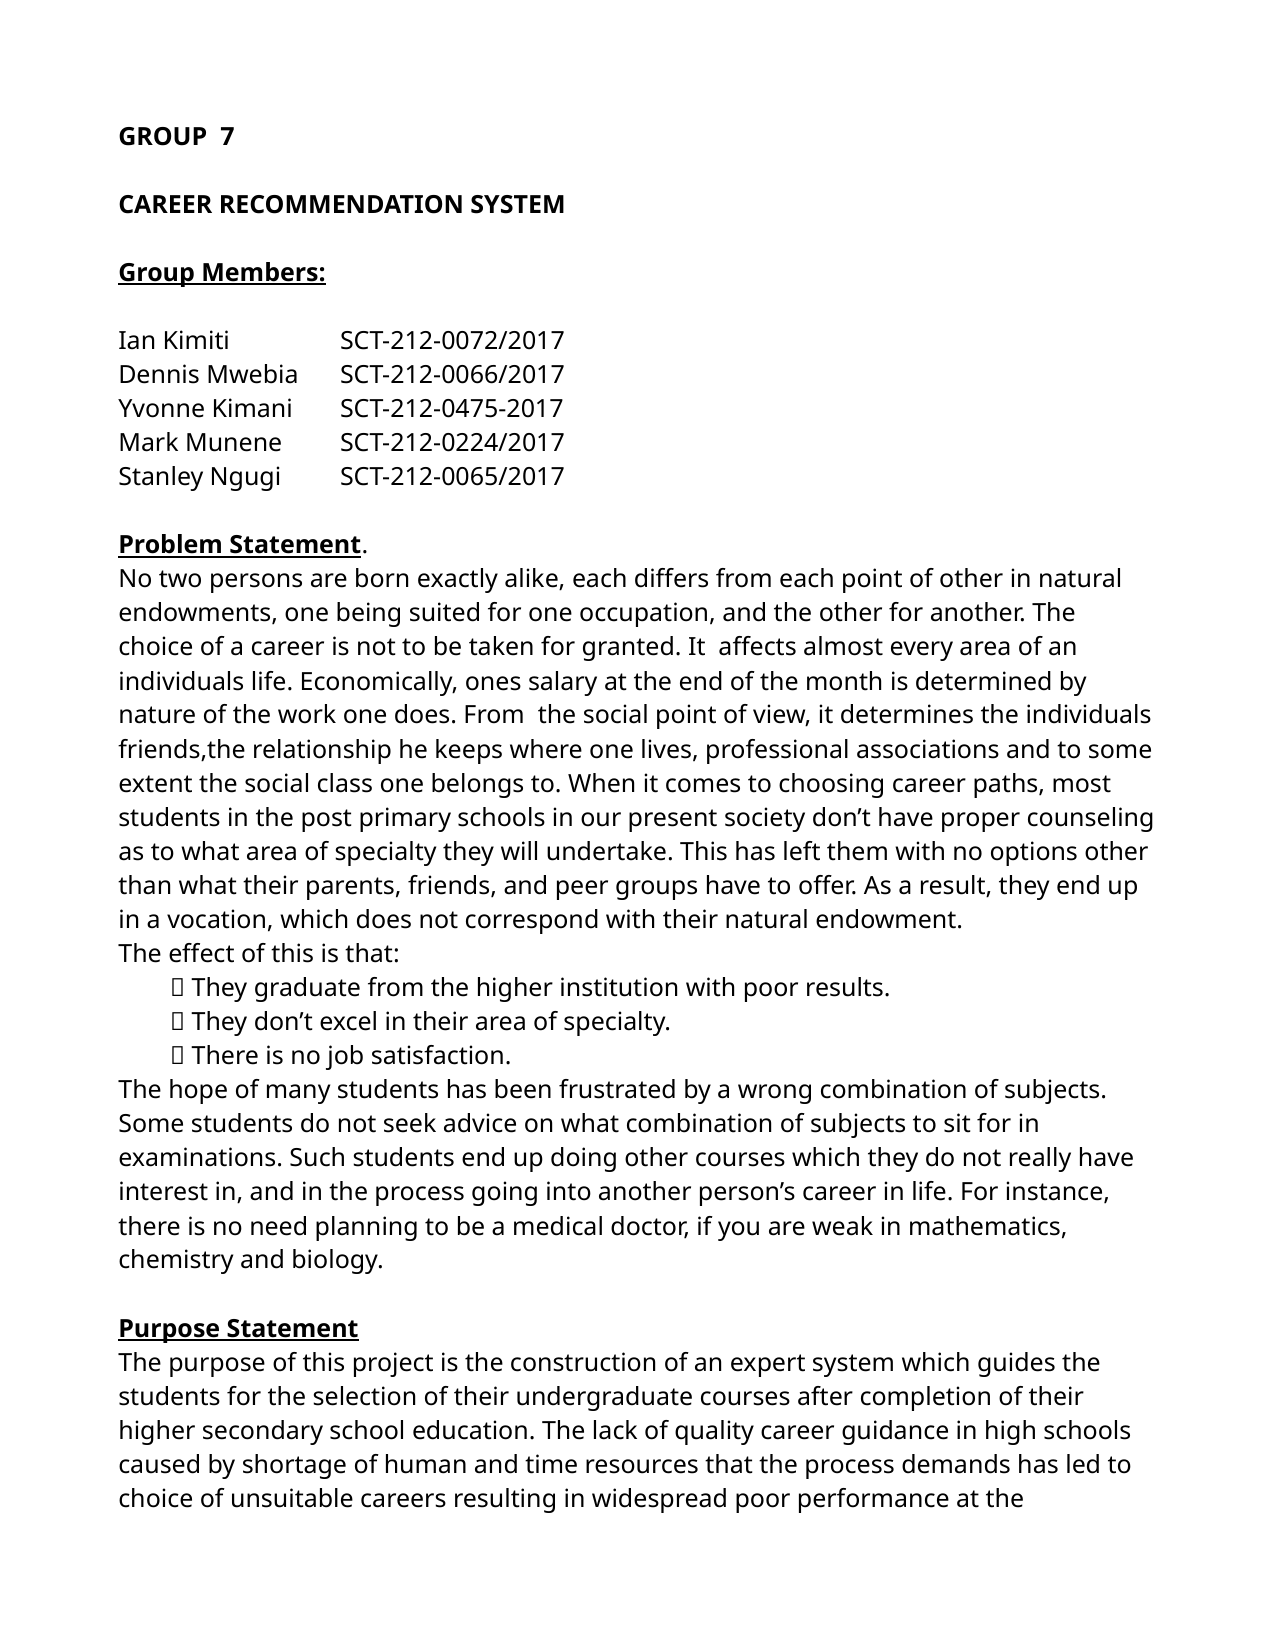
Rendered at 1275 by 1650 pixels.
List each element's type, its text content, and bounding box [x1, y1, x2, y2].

text  They don’t excel in their area of specialty. [118, 1004, 1157, 1038]
text Group Members: [118, 254, 1157, 288]
text GROUP 7 [118, 118, 1157, 152]
text Purpose Statement [118, 1310, 1157, 1344]
text The effect of this is that: [118, 936, 1157, 970]
text  There is no job satisfaction. [118, 1038, 1157, 1072]
text Problem Statement. [118, 527, 1157, 561]
text No two persons are born exactly alike, each differs from each point of other in natural endowments, one being suited for one occupation, and the other for another. The choice of a career is not to be taken for granted. It affects almost every area of an individuals life. Economically, ones salary at the end of the month is determined by nature of the work one does. From the social point of view, it determines the individuals friends,the relationship he keeps where one lives, professional associations and to some extent the social class one belongs to. When it comes to choosing career paths, most students in the post primary schools in our present society don’t have proper counseling as to what area of specialty they will undertake. This has left them with no options other than what their parents, friends, and peer groups have to offer. As a result, they end up in a vocation, which does not correspond with their natural endowment. [118, 561, 1157, 936]
text The hope of many students has been frustrated by a wrong combination of subjects. Some students do not seek advice on what combination of subjects to sit for in examinations. Such students end up doing other courses which they do not really have interest in, and in the process going into another person’s career in life. For instance, there is no need planning to be a medical doctor, if you are weak in mathematics, chemistry and biology. [118, 1072, 1157, 1276]
text Stanley Ngugi SCT-212-0065/2017 [118, 459, 1157, 493]
text Ian Kimiti SCT-212-0072/2017 [118, 322, 1157, 357]
text CAREER RECOMMENDATION SYSTEM [118, 186, 1157, 220]
text  They graduate from the higher institution with poor results. [118, 970, 1157, 1004]
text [118, 1344, 1157, 1515]
text Mark Munene SCT-212-0224/2017 [118, 425, 1157, 459]
text Yvonne Kimani SCT-212-0475-2017 [118, 391, 1157, 425]
text Dennis Mwebia SCT-212-0066/2017 [118, 357, 1157, 391]
